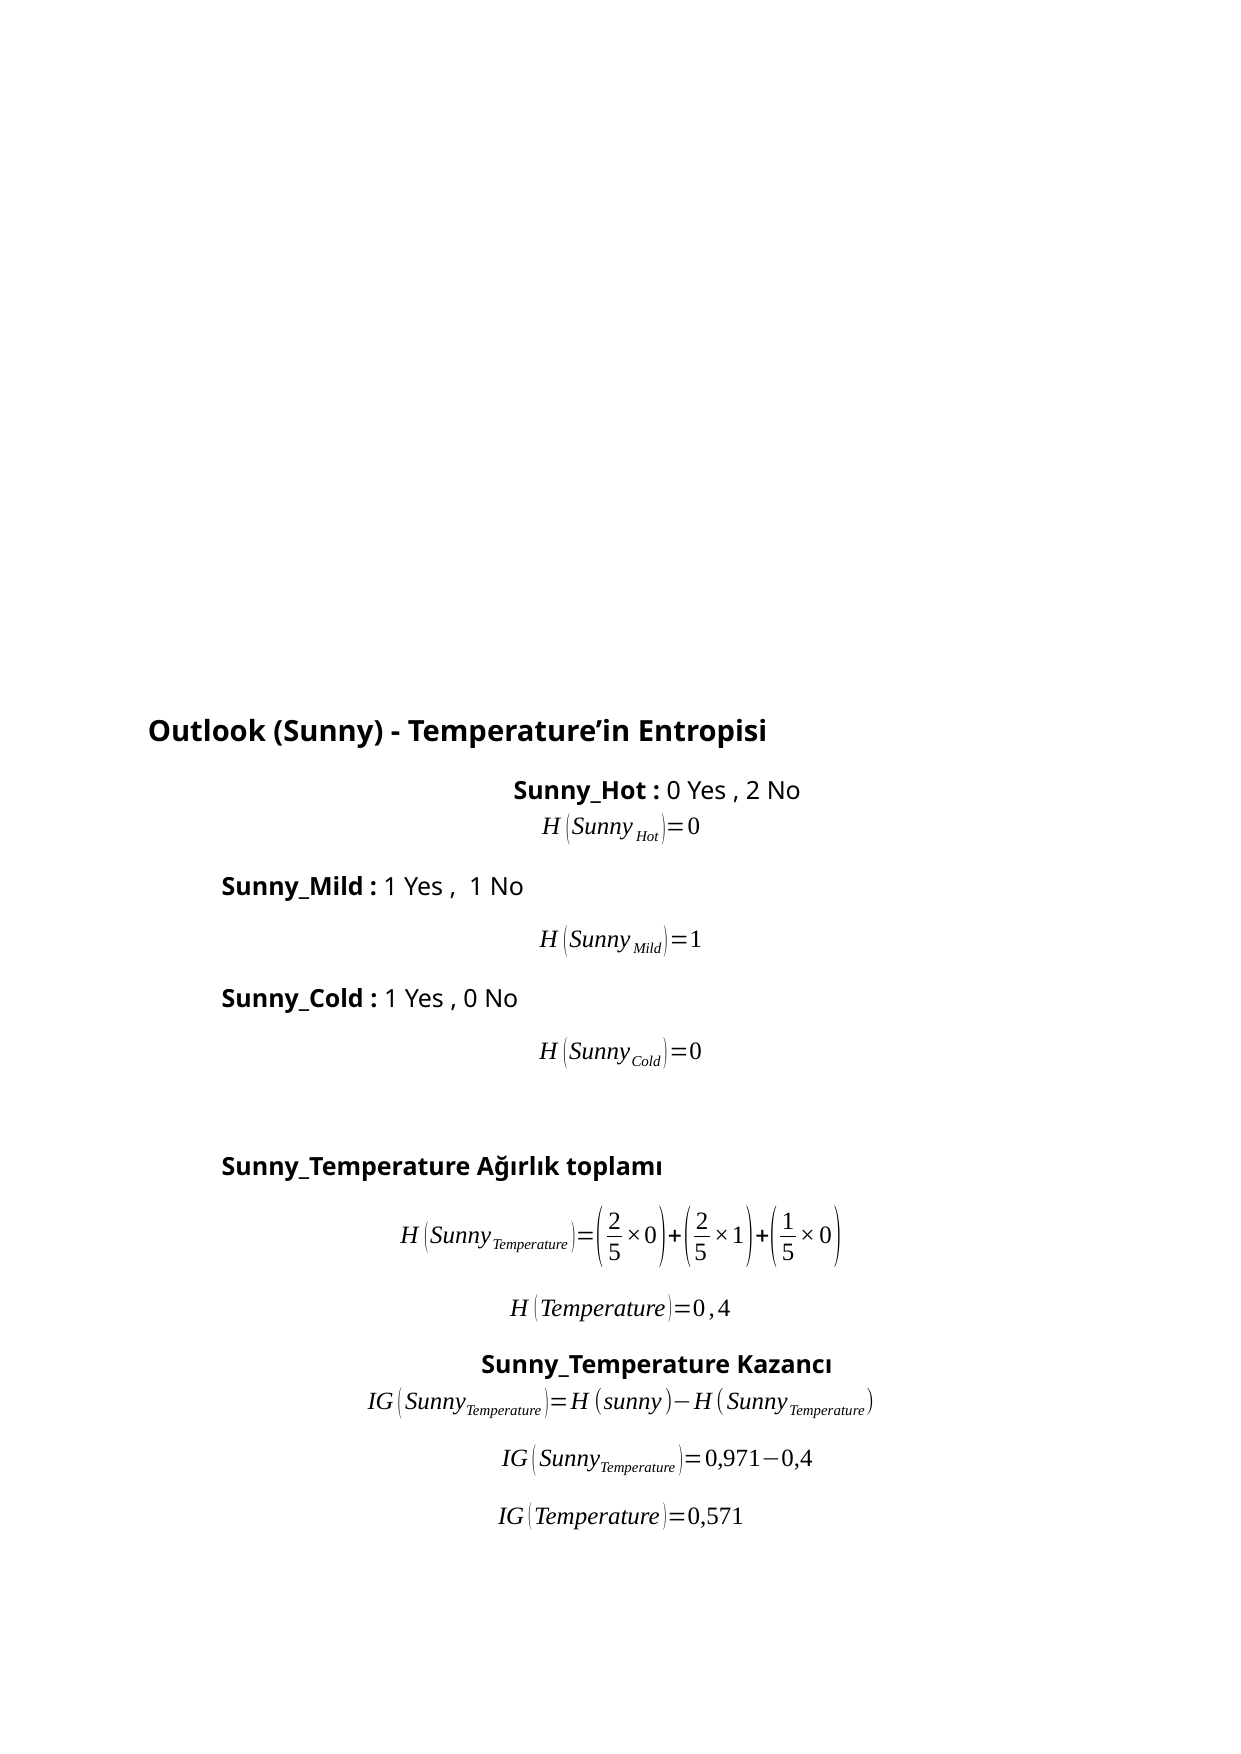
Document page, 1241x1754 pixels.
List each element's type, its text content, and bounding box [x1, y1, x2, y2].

text Outlook (Sunny) - Temperature’in Entropisi [148, 710, 1093, 750]
text Sunny_Mild : 1 Yes , 1 No [148, 868, 1093, 902]
text Sunny_Temperature Kazancı [148, 1347, 1093, 1421]
text Sunny_Hot : 0 Yes , 2 No [148, 772, 1093, 846]
text Sunny_Cold : 1 Yes , 0 No [148, 980, 1093, 1014]
text Sunny_Temperature Ağırlık toplamı [148, 1148, 1093, 1183]
